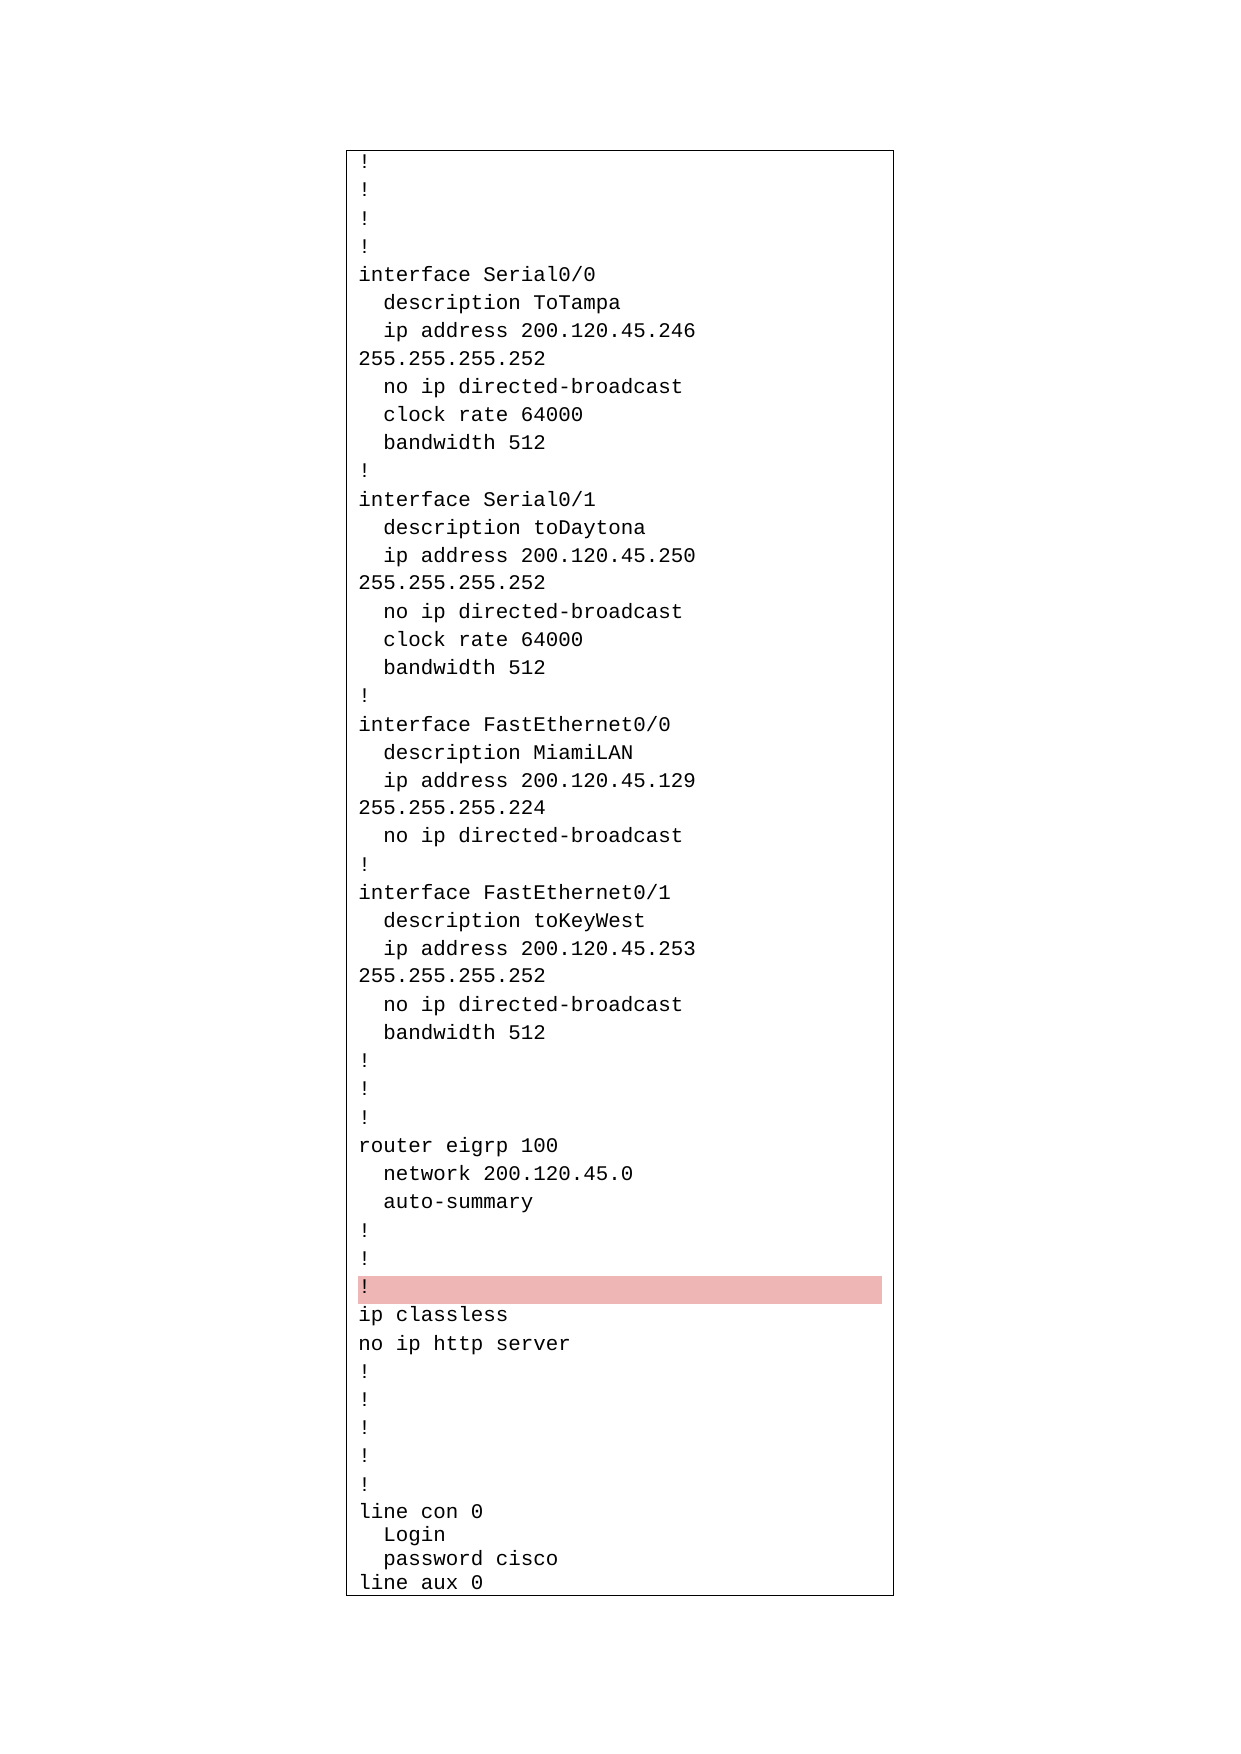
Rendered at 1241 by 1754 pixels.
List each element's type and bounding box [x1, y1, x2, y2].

table_cell [347, 151, 893, 1595]
